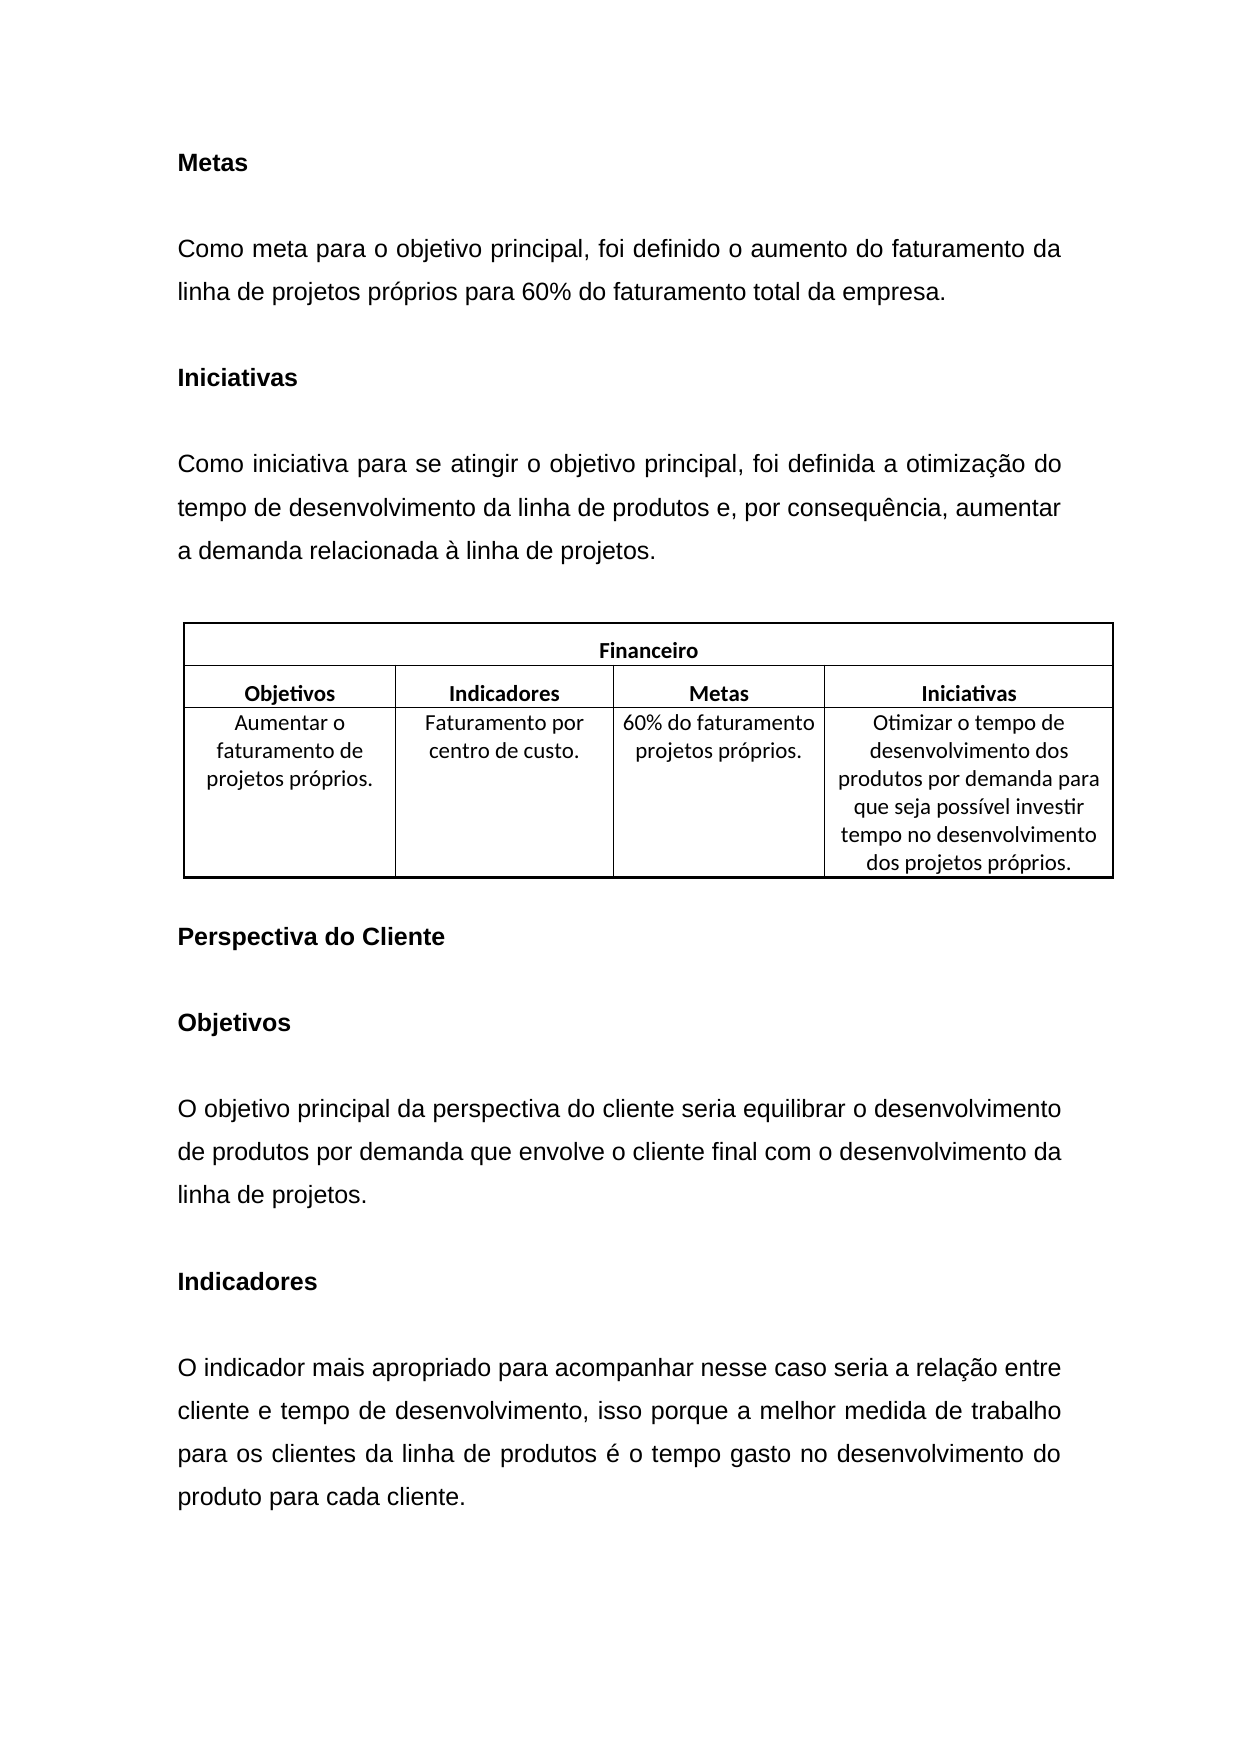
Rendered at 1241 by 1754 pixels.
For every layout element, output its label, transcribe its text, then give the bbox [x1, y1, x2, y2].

table_cell Faturamento por centro de custo. [396, 708, 613, 876]
table_cell Metas [614, 666, 824, 707]
text O indicador mais apropriado para acompanhar nesse caso seria a relação entre cliente e tempo de desenvolvimento, isso porque a melhor medida de trabalho para os clientes da linha de produtos é o tempo gasto no desenvolvimento do produto para cada cliente. [177, 1353, 1063, 1511]
table_cell Iniciativas [825, 666, 1112, 707]
text Como meta para o objetivo principal, foi definido o aumento do faturamento da linha de projetos próprios para 60% do faturamento total da empresa. [177, 234, 1063, 306]
text Como iniciativa para se atingir o objetivo principal, foi definida a otimização do tempo de desenvolvimento da linha de produtos e, por consequência, aumentar a demanda relacionada à linha de projetos. [177, 449, 1063, 564]
table_cell Objetivos [185, 666, 395, 707]
text O objetivo principal da perspectiva do cliente seria equilibrar o desenvolvimento de produtos por demanda que envolve o cliente final com o desenvolvimento da linha de projetos. [177, 1094, 1063, 1209]
table_cell Aumentar o faturamento de projetos próprios. [185, 708, 395, 876]
text Perspectiva do Cliente [177, 922, 1063, 950]
table_cell Indicadores [396, 666, 613, 707]
table_header Financeiro [185, 624, 1112, 664]
table_cell Otimizar o tempo de desenvolvimento dos produtos por demanda para que seja possível investir tempo no desenvolvimento dos projetos próprios. [825, 708, 1112, 876]
text Indicadores [177, 1267, 1063, 1295]
text Objetivos [177, 1008, 1063, 1037]
table_cell 60% do faturamento projetos próprios. [614, 708, 824, 876]
text Metas [177, 148, 1063, 176]
text Iniciativas [177, 363, 1063, 392]
